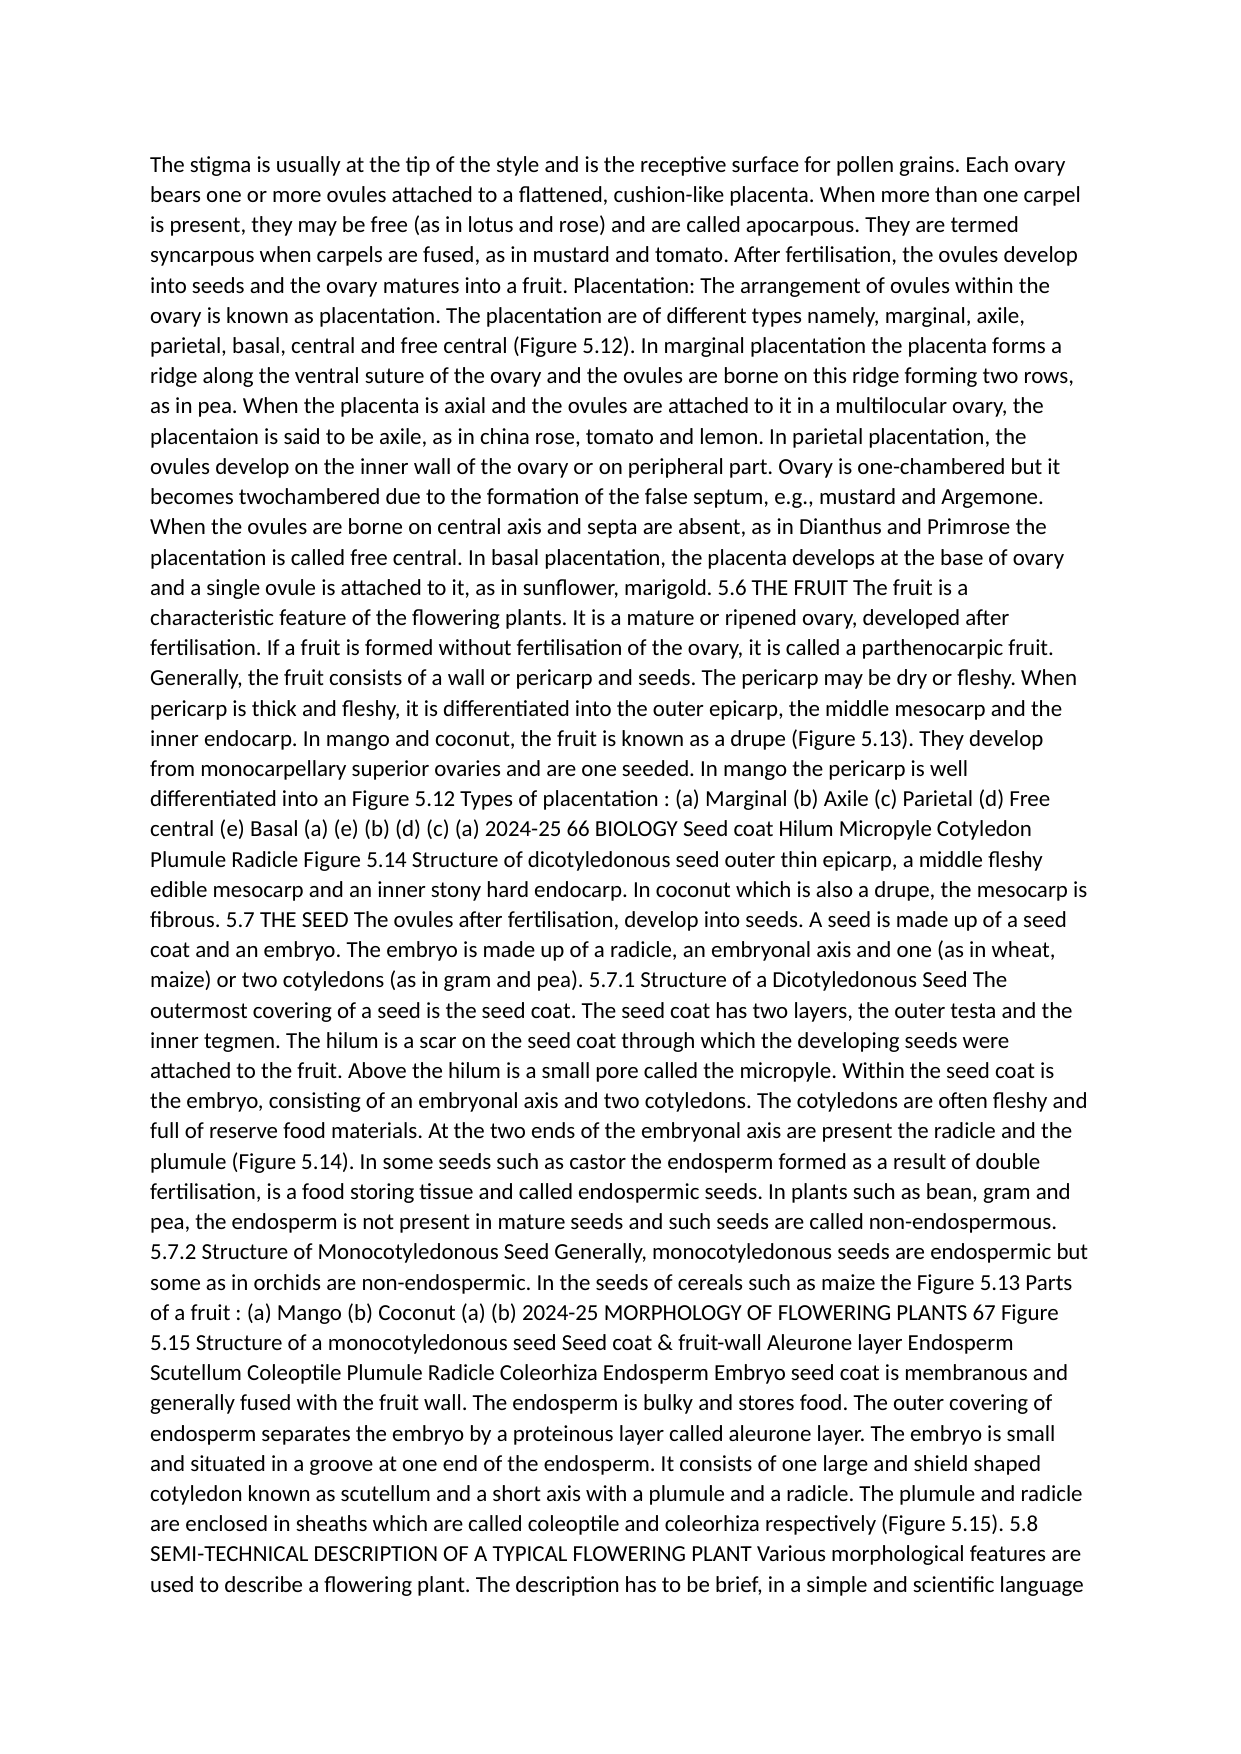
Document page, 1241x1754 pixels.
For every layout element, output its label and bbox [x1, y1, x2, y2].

text [150, 150, 1090, 1598]
